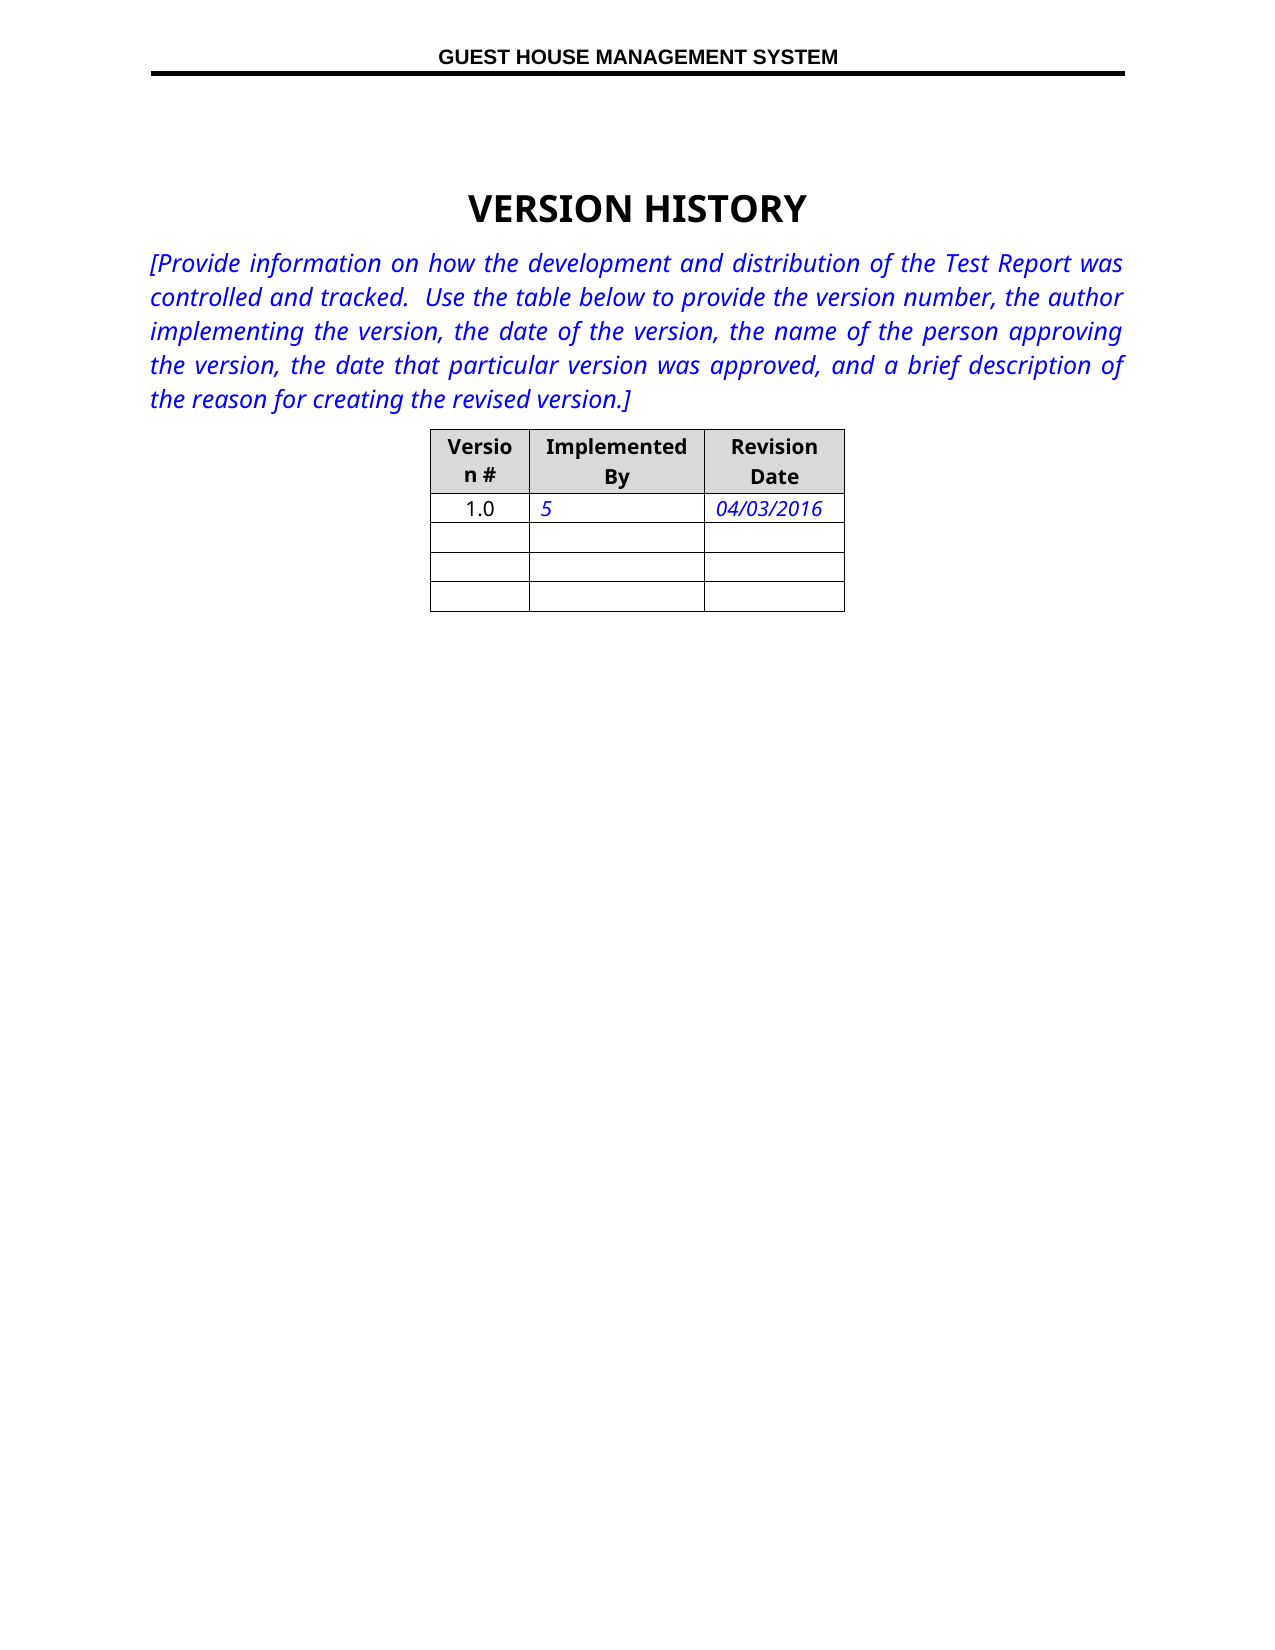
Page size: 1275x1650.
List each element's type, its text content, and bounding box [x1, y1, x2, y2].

table_cell [431, 582, 529, 611]
table_cell [530, 582, 704, 611]
table_cell [705, 553, 844, 581]
table_cell [431, 523, 529, 552]
table_cell [431, 553, 529, 581]
table_cell 04/03/2016 [705, 494, 844, 522]
table_cell 1.0 [431, 494, 529, 522]
table_cell [705, 582, 844, 611]
text [Provide information on how the development and distribution of the Test Report was controlled and tracked. Use the table below to provide the version number, the author implementing the version, the date of the version, the name of the person approving the version, the date that particular version was approved, and a brief description of the reason for creating the revised version.] [150, 246, 1125, 416]
table_header Version # [431, 430, 529, 493]
table_cell [530, 523, 704, 552]
table_cell 5 [530, 494, 704, 522]
table_cell [530, 553, 704, 581]
table_header Implemented By [530, 430, 704, 493]
table_cell [705, 523, 844, 552]
table_header Revision Date [705, 430, 844, 493]
title VERSION HISTORY [150, 182, 1125, 233]
